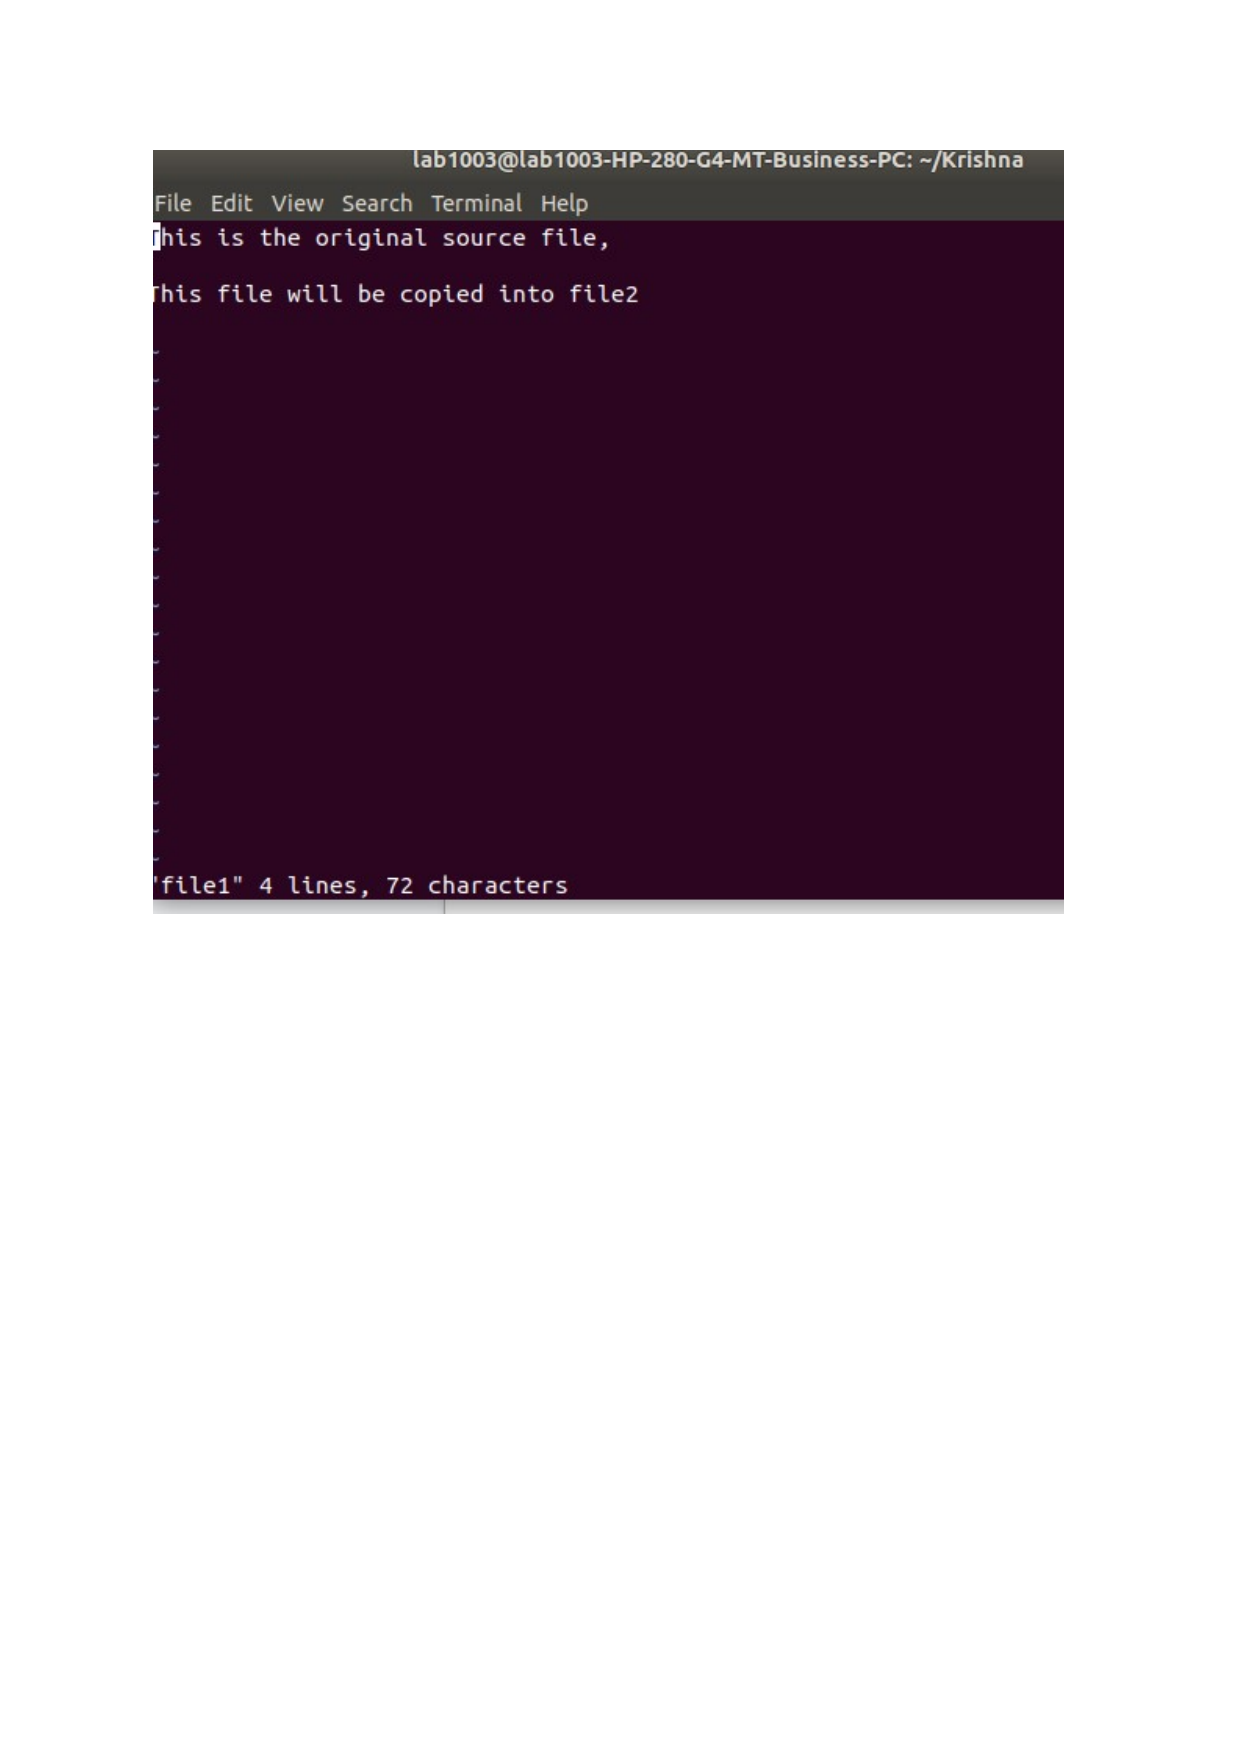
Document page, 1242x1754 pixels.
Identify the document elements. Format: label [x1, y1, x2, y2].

picture [153, 150, 1064, 914]
